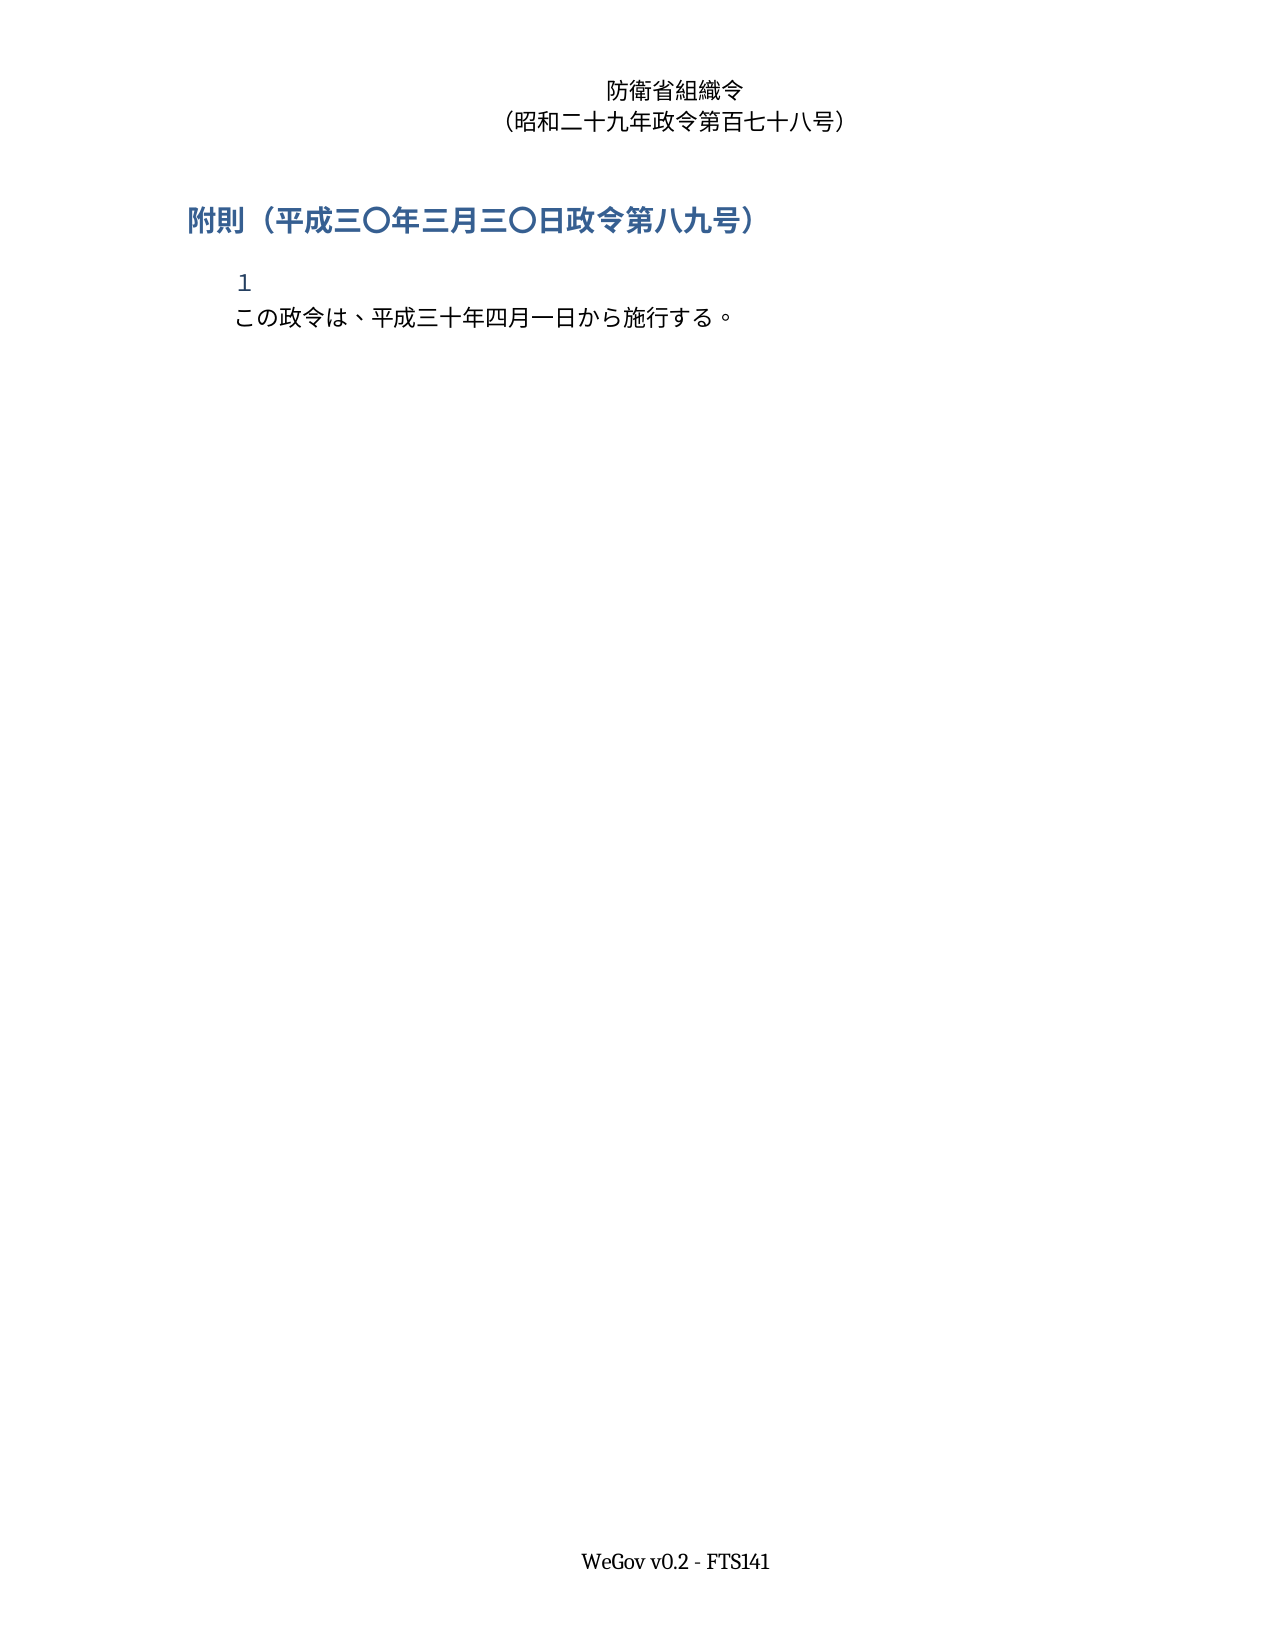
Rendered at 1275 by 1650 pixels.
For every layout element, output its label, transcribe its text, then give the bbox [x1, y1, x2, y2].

subtitle 附則（平成三〇年三月三〇日政令第八九号） [187, 200, 1087, 240]
text この政令は、平成三十年四月一日から施行する。 [233, 302, 1087, 334]
subtitle １ [233, 266, 1087, 298]
